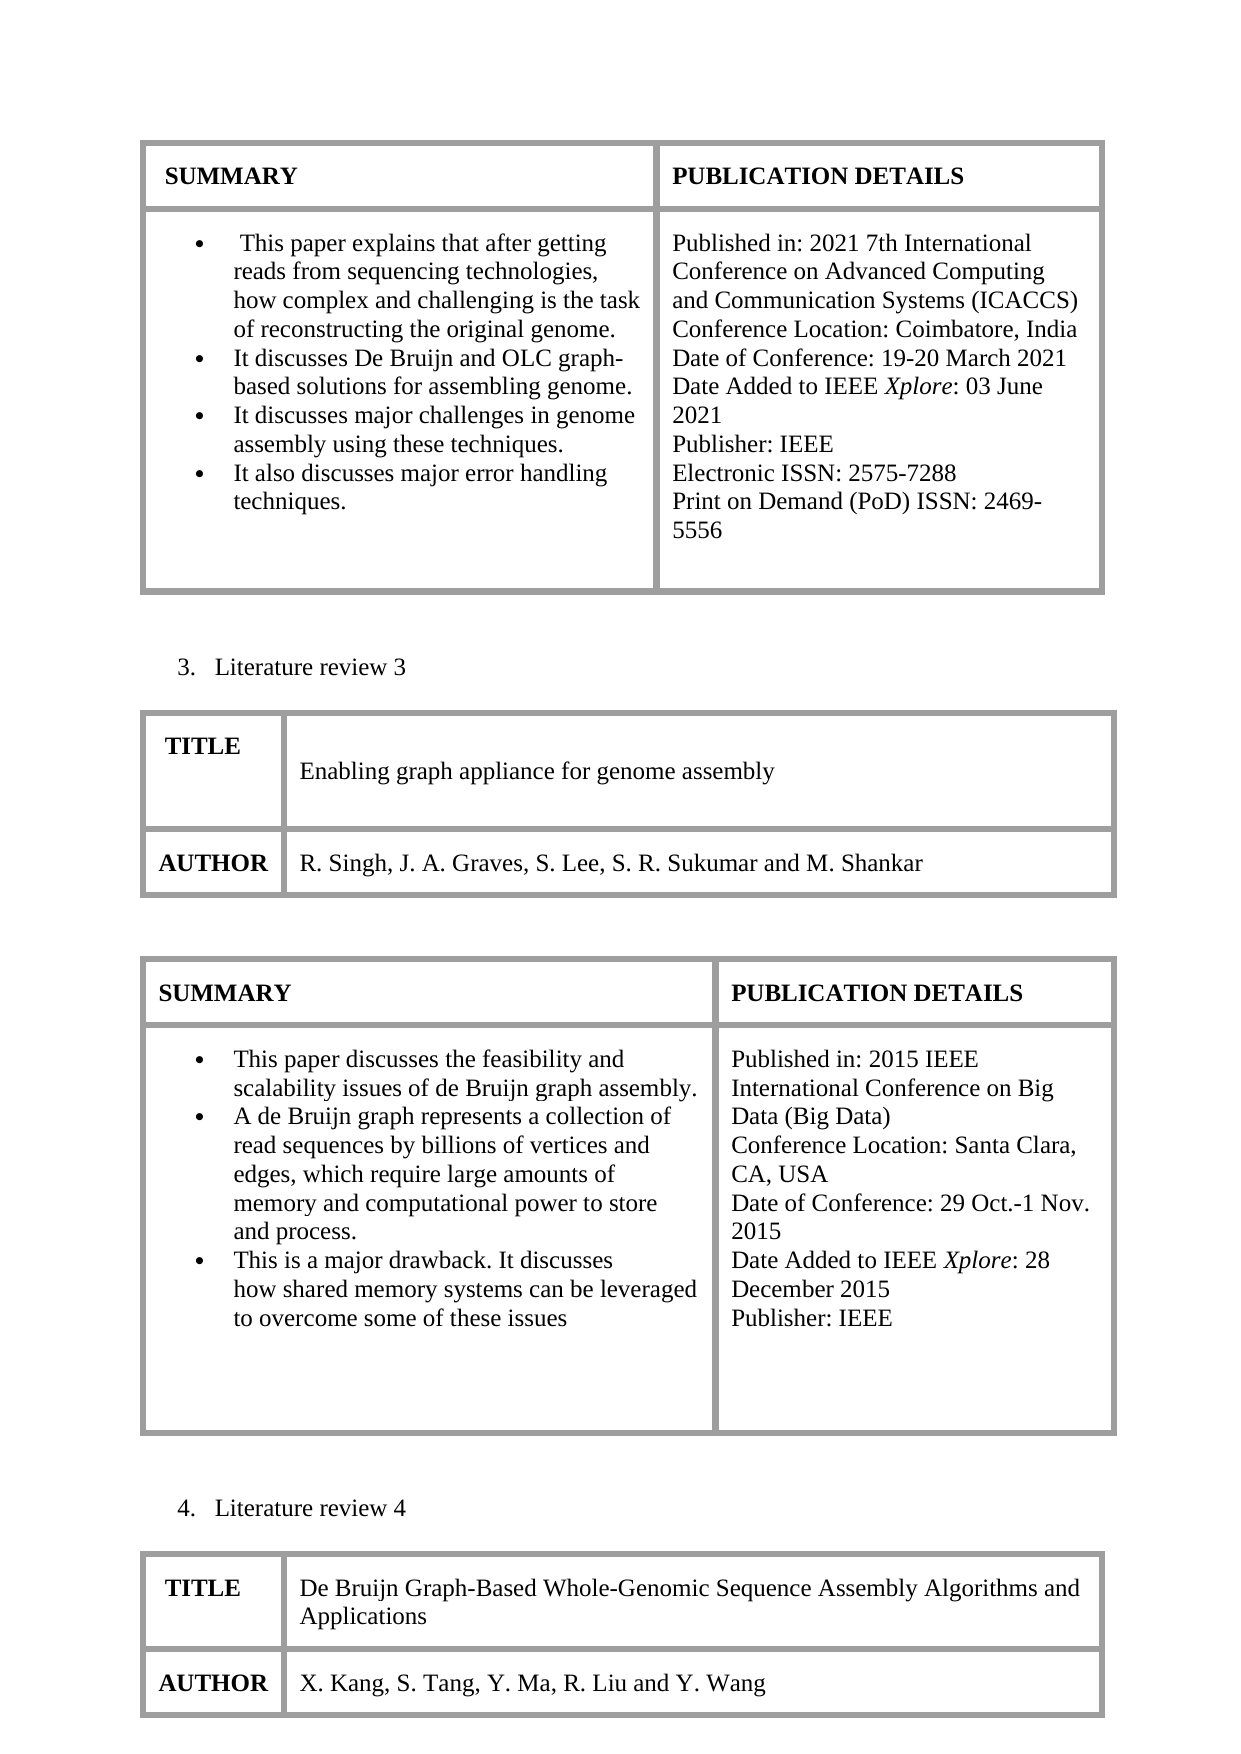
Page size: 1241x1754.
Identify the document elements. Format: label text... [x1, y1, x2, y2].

table_header TITLE [146, 716, 281, 826]
table_cell Published in: 2015 IEEE International Conference on Big Data (Big Data) Conference Location: Santa Clara, CA, USA Date of Conference: 29 Oct.-1 Nov. 2015 Date Added to IEEE Xplore: 28 December 2015 Publisher: IEEE [719, 1028, 1111, 1429]
table_header TITLE [146, 1557, 281, 1646]
table_header De Bruijn Graph-Based Whole-Genomic Sequence Assembly Algorithms and Applications [287, 1557, 1099, 1646]
table_header SUMMARY [146, 146, 653, 206]
table_cell AUTHOR [146, 1652, 281, 1712]
table_cell R. Singh, J. A. Graves, S. Lee, S. R. Sukumar and M. Shankar [287, 832, 1111, 892]
table_header PUBLICATION DETAILS [719, 962, 1111, 1022]
list Literature review 4 [177, 1493, 1068, 1522]
table_cell Published in: 2021 7th International Conference on Advanced Computing and Communication Systems (ICACCS) Conference Location: Coimbatore, India Date of Conference: 19-20 March 2021 Date Added to IEEE Xplore: 03 June 2021 Publisher: IEEE Electronic ISSN: 2575-7288 Print on Demand (PoD) ISSN: 2469-5556 [660, 212, 1099, 588]
table_cell This paper explains that after getting reads from sequencing technologies, how complex and challenging is the task of reconstructing the original genome. It discusses De Bruijn and OLC graph-based solutions for assembling genome. It discusses major challenges in genome assembly using these techniques. It also discusses major error handling techniques. [146, 212, 653, 588]
table_cell X. Kang, S. Tang, Y. Ma, R. Liu and Y. Wang [287, 1652, 1099, 1712]
table_cell AUTHOR [146, 832, 281, 892]
table_header PUBLICATION DETAILS [660, 146, 1099, 206]
list Literature review 3 [177, 652, 1068, 681]
table_header SUMMARY [146, 962, 712, 1022]
table_header Enabling graph appliance for genome assembly [287, 716, 1111, 826]
table_cell This paper discusses the feasibility and scalability issues of de Bruijn graph assembly. A de Bruijn graph represents a collection of read sequences by billions of vertices and edges, which require large amounts of memory and computational power to store and process. This is a major drawback. It discusses how shared memory systems can be leveraged to overcome some of these issues [146, 1028, 712, 1429]
